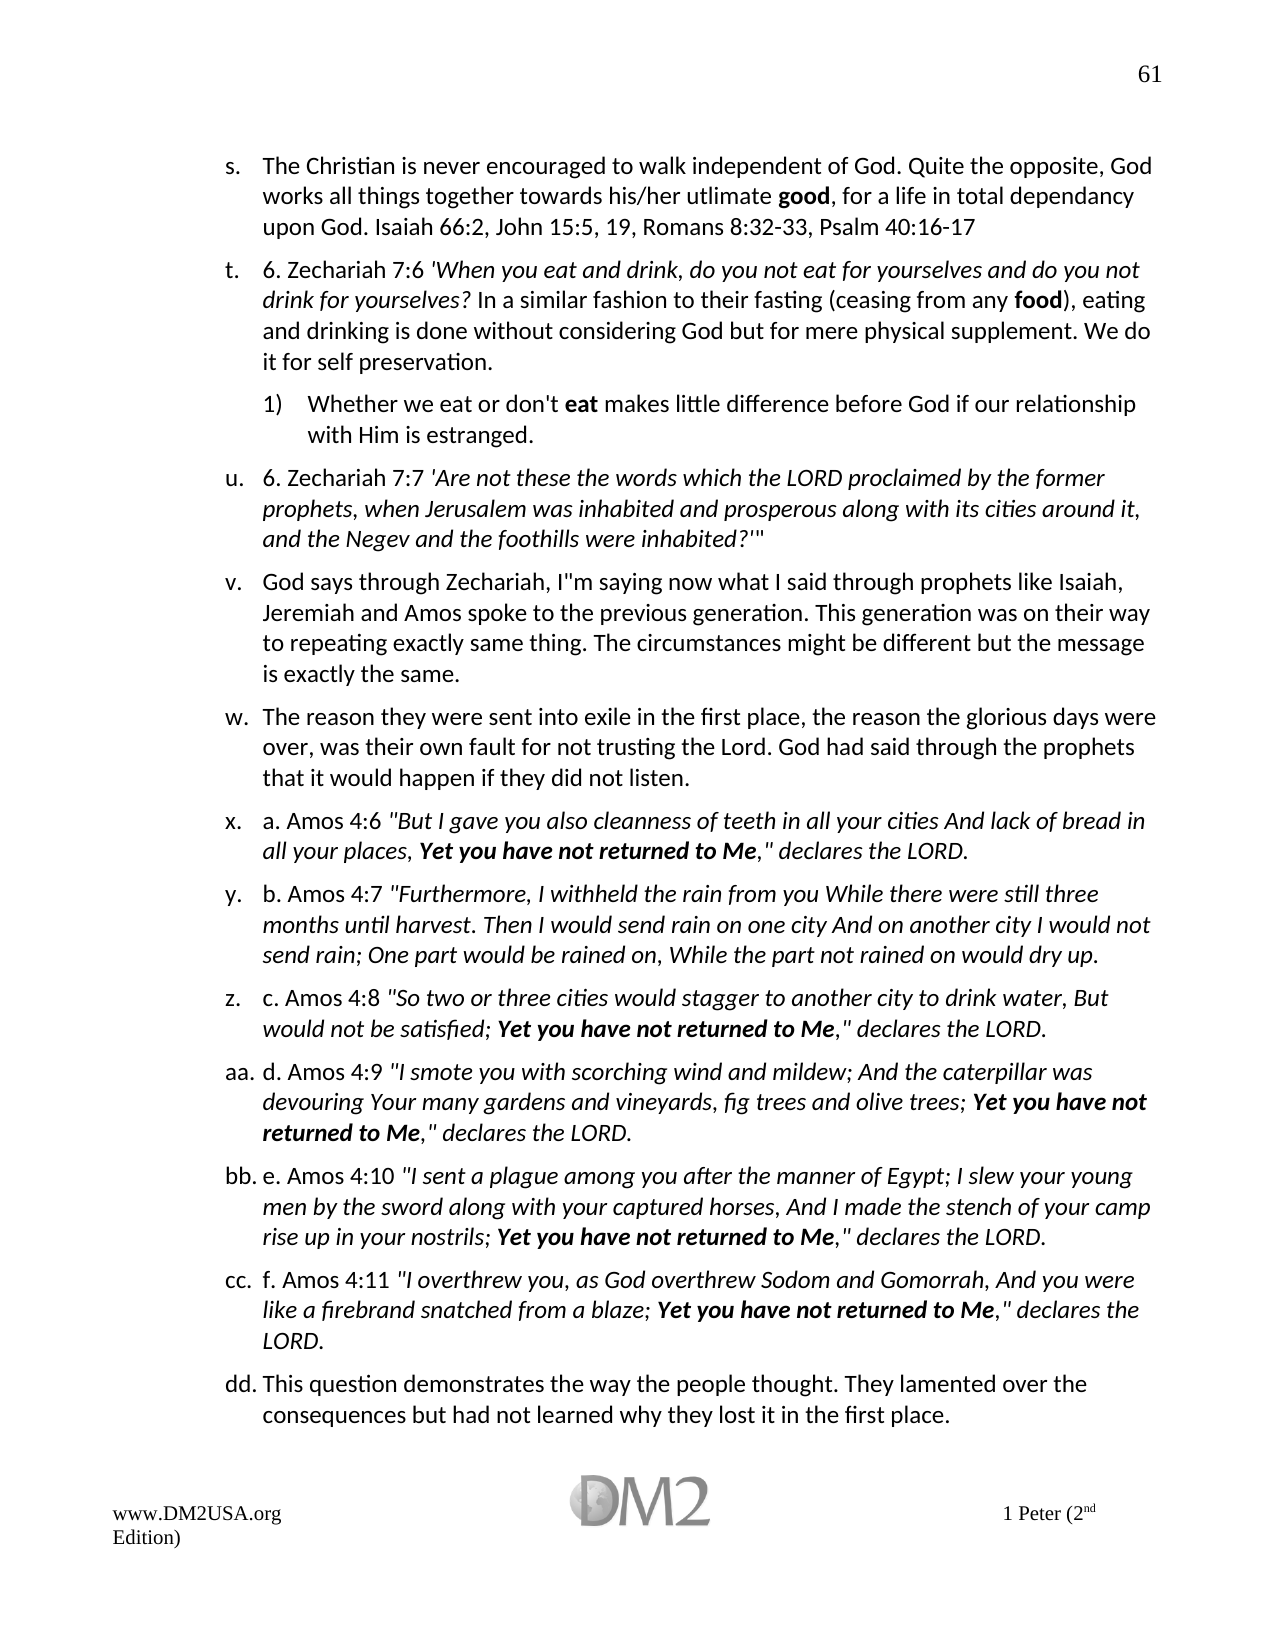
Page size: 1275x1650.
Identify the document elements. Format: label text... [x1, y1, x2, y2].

subtitle b. Amos 4:7 "Furthermore, I withheld the rain from you While there were still three months until harvest. Then I would send rain on one city And on another city I would not send rain; One part would be rained on, While the part not rained on would dry up. [225, 878, 1162, 970]
subtitle 6. Zechariah 7:6 'When you eat and drink, do you not eat for yourselves and do you not drink for yourselves? In a similar fashion to their fasting (ceasing from any food), eating and drinking is done without considering God but for mere physical supplement. We do it for self preservation. [225, 254, 1162, 376]
subtitle Whether we eat or don't eat makes little difference before God if our relationship with Him is estranged. [262, 389, 1162, 450]
subtitle The Christian is never encouraged to walk independent of God. Quite the opposite, God works all things together towards his/her utlimate good, for a life in total dependancy upon God. Isaiah 66:2, John 15:5, 19, Romans 8:32-33, Psalm 40:16-17 [225, 150, 1162, 242]
subtitle a. Amos 4:6 "But I gave you also cleanness of teeth in all your cities And lack of bread in all your places, Yet you have not returned to Me," declares the LORD. [225, 805, 1162, 866]
subtitle God says through Zechariah, I"m saying now what I said through prophets like Isaiah, Jeremiah and Amos spoke to the previous generation. This generation was on their way to repeating exactly same thing. The circumstances might be different but the message is exactly the same. [225, 566, 1162, 688]
subtitle e. Amos 4:10 "I sent a plague among you after the manner of Egypt; I slew your young men by the sword along with your captured horses, And I made the stench of your camp rise up in your nostrils; Yet you have not returned to Me," declares the LORD. [225, 1160, 1162, 1252]
subtitle f. Amos 4:11 "I overthrew you, as God overthrew Sodom and Gomorrah, And you were like a firebrand snatched from a blaze; Yet you have not returned to Me," declares the LORD. [225, 1264, 1162, 1356]
subtitle c. Amos 4:8 "So two or three cities would stagger to another city to drink water, But would not be satisfied; Yet you have not returned to Me," declares the LORD. [225, 982, 1162, 1043]
subtitle This question demonstrates the way the people thought. They lamented over the consequences but had not learned why they lost it in the first place. [225, 1368, 1162, 1429]
subtitle 6. Zechariah 7:7 'Are not these the words which the LORD proclaimed by the former prophets, when Jerusalem was inhabited and prosperous along with its cities around it, and the Negev and the foothills were inhabited?'" [225, 462, 1162, 554]
subtitle d. Amos 4:9 "I smote you with scorching wind and mildew; And the caterpillar was devouring Your many gardens and vineyards, fig trees and olive trees; Yet you have not returned to Me," declares the LORD. [225, 1056, 1162, 1148]
subtitle The reason they were sent into exile in the first place, the reason the glorious days were over, was their own fault for not trusting the Lord. God had said through the prophets that it would happen if they did not listen. [225, 701, 1162, 792]
